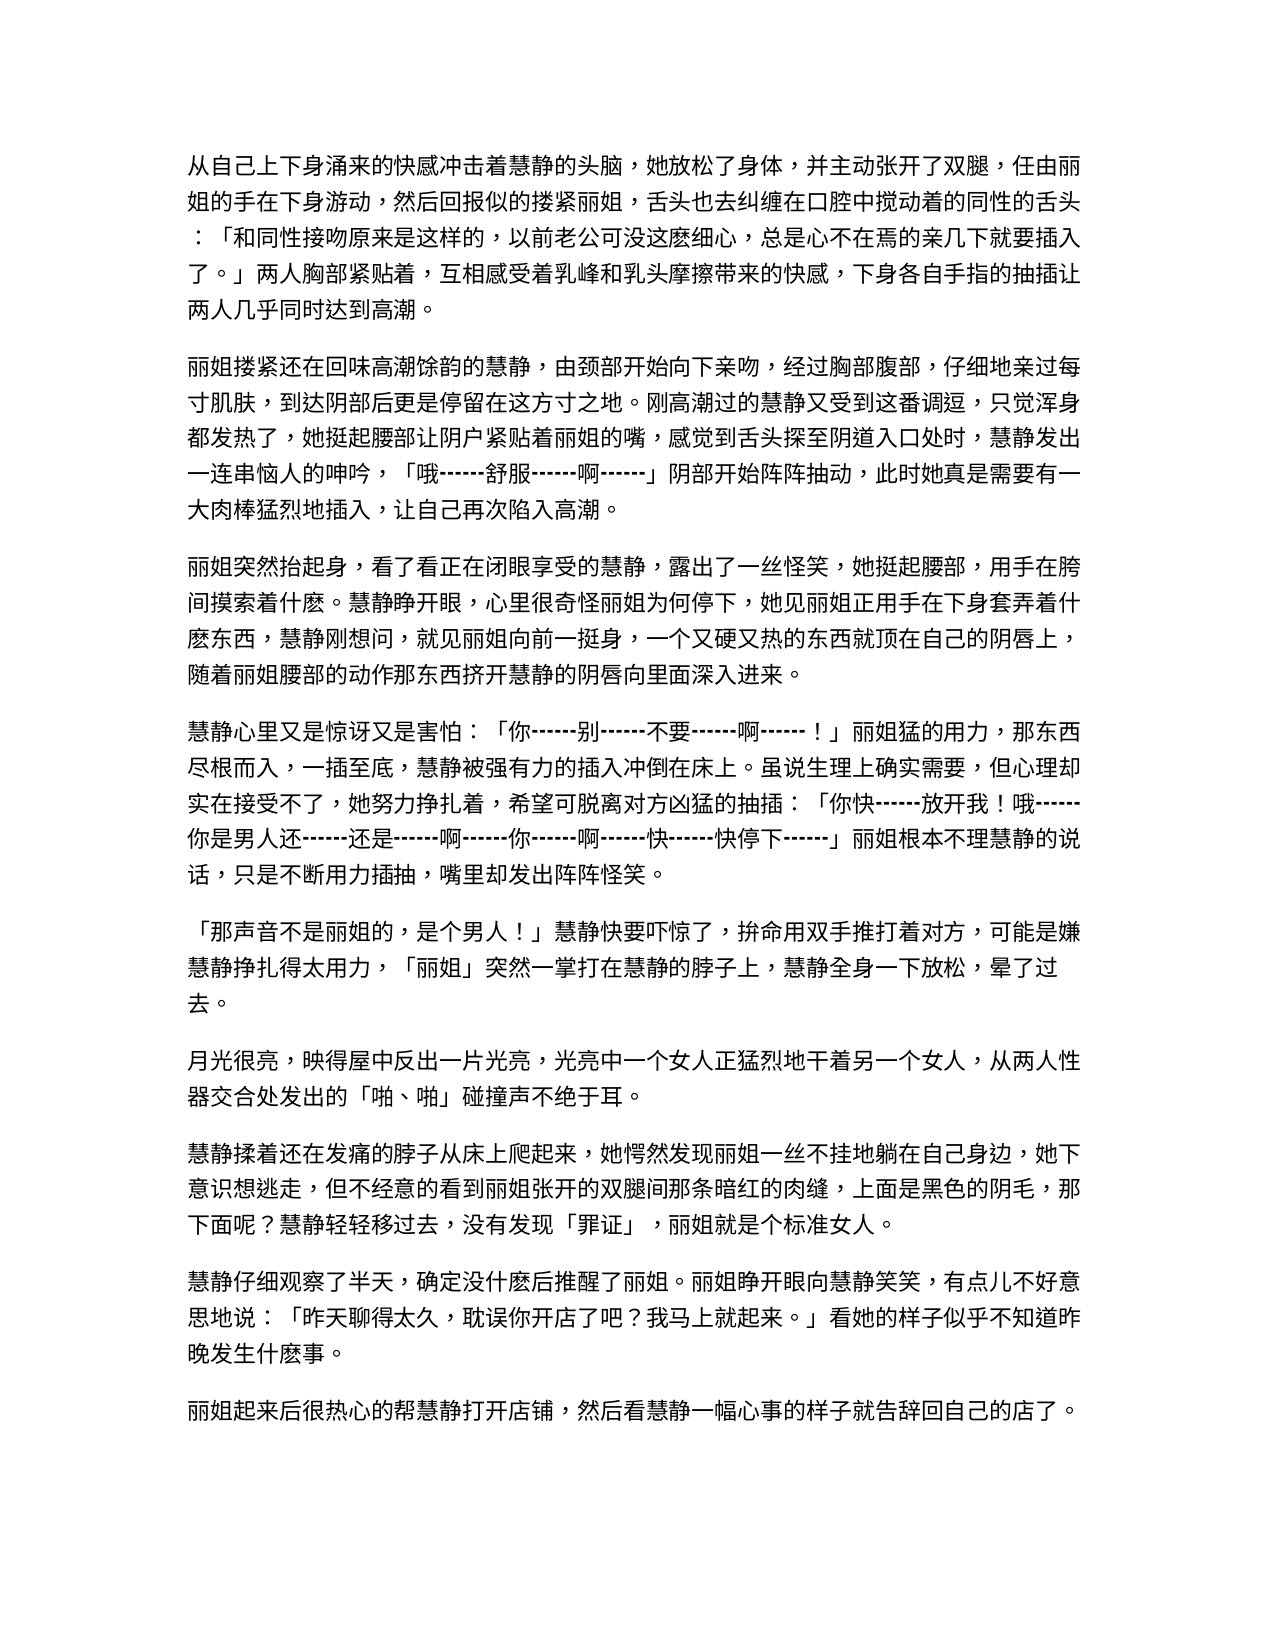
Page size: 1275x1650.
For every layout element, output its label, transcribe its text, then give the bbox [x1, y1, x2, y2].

text 慧静心里又是惊讶又是害怕∶「你┅┅别┅┅不要┅┅啊┅┅！」丽姐猛的用力，那东西尽根而入，一插至底，慧静被强有力的插入冲倒在床上。虽说生理上确实需要，但心理却实在接受不了，她努力挣扎着，希望可脱离对方凶猛的抽插∶「你快┅┅放开我！哦┅┅你是男人还┅┅还是┅┅啊┅┅你┅┅啊┅┅快┅┅快停下┅┅」丽姐根本不理慧静的说话，只是不断用力插抽，嘴里却发出阵阵怪笑。 [187, 716, 1087, 891]
text 慧静仔细观察了半天，确定没什麽后推醒了丽姐。丽姐睁开眼向慧静笑笑，有点儿不好意思地说∶「昨天聊得太久，耽误你开店了吧？我马上就起来。」看她的样子似乎不知道昨晚发生什麽事。 [187, 1266, 1087, 1369]
text 月光很亮，映得屋中反出一片光亮，光亮中一个女人正猛烈地干着另一个女人，从两人性器交合处发出的「啪、啪」碰撞声不绝于耳。 [187, 1045, 1087, 1112]
text 丽姐起来后很热心的帮慧静打开店铺，然后看慧静一幅心事的样子就告辞回自己的店了。 [187, 1395, 1087, 1426]
text 丽姐突然抬起身，看了看正在闭眼享受的慧静，露出了一丝怪笑，她挺起腰部，用手在胯间摸索着什麽。慧静睁开眼，心里很奇怪丽姐为何停下，她见丽姐正用手在下身套弄着什麽东西，慧静刚想问，就见丽姐向前一挺身，一个又硬又热的东西就顶在自己的阴唇上，随着丽姐腰部的动作那东西挤开慧静的阴唇向里面深入进来。 [187, 551, 1087, 690]
text 从自己上下身涌来的快感冲击着慧静的头脑，她放松了身体，并主动张开了双腿，任由丽姐的手在下身游动，然后回报似的搂紧丽姐，舌头也去纠缠在口腔中搅动着的同性的舌头∶「和同性接吻原来是这样的，以前老公可没这麽细心，总是心不在焉的亲几下就要插入了。」两人胸部紧贴着，互相感受着乳峰和乳头摩擦带来的快感，下身各自手指的抽插让两人几乎同时达到高潮。 [187, 150, 1087, 325]
text 丽姐搂紧还在回味高潮馀韵的慧静，由颈部开始向下亲吻，经过胸部腹部，仔细地亲过每寸肌肤，到达阴部后更是停留在这方寸之地。刚高潮过的慧静又受到这番调逗，只觉浑身都发热了，她挺起腰部让阴户紧贴着丽姐的嘴，感觉到舌头探至阴道入口处时，慧静发出一连串恼人的呻吟，「哦┅┅舒服┅┅啊┅┅」阴部开始阵阵抽动，此时她真是需要有一大肉棒猛烈地插入，让自己再次陷入高潮。 [187, 351, 1087, 526]
text 「那声音不是丽姐的，是个男人！」慧静快要吓惊了，拚命用双手推打着对方，可能是嫌慧静挣扎得太用力，「丽姐」突然一掌打在慧静的脖子上，慧静全身一下放松，晕了过去。 [187, 916, 1087, 1019]
text 慧静揉着还在发痛的脖子从床上爬起来，她愕然发现丽姐一丝不挂地躺在自己身边，她下意识想逃走，但不经意的看到丽姐张开的双腿间那条暗红的肉缝，上面是黑色的阴毛，那下面呢？慧静轻轻移过去，没有发现「罪证」，丽姐就是个标准女人。 [187, 1137, 1087, 1241]
